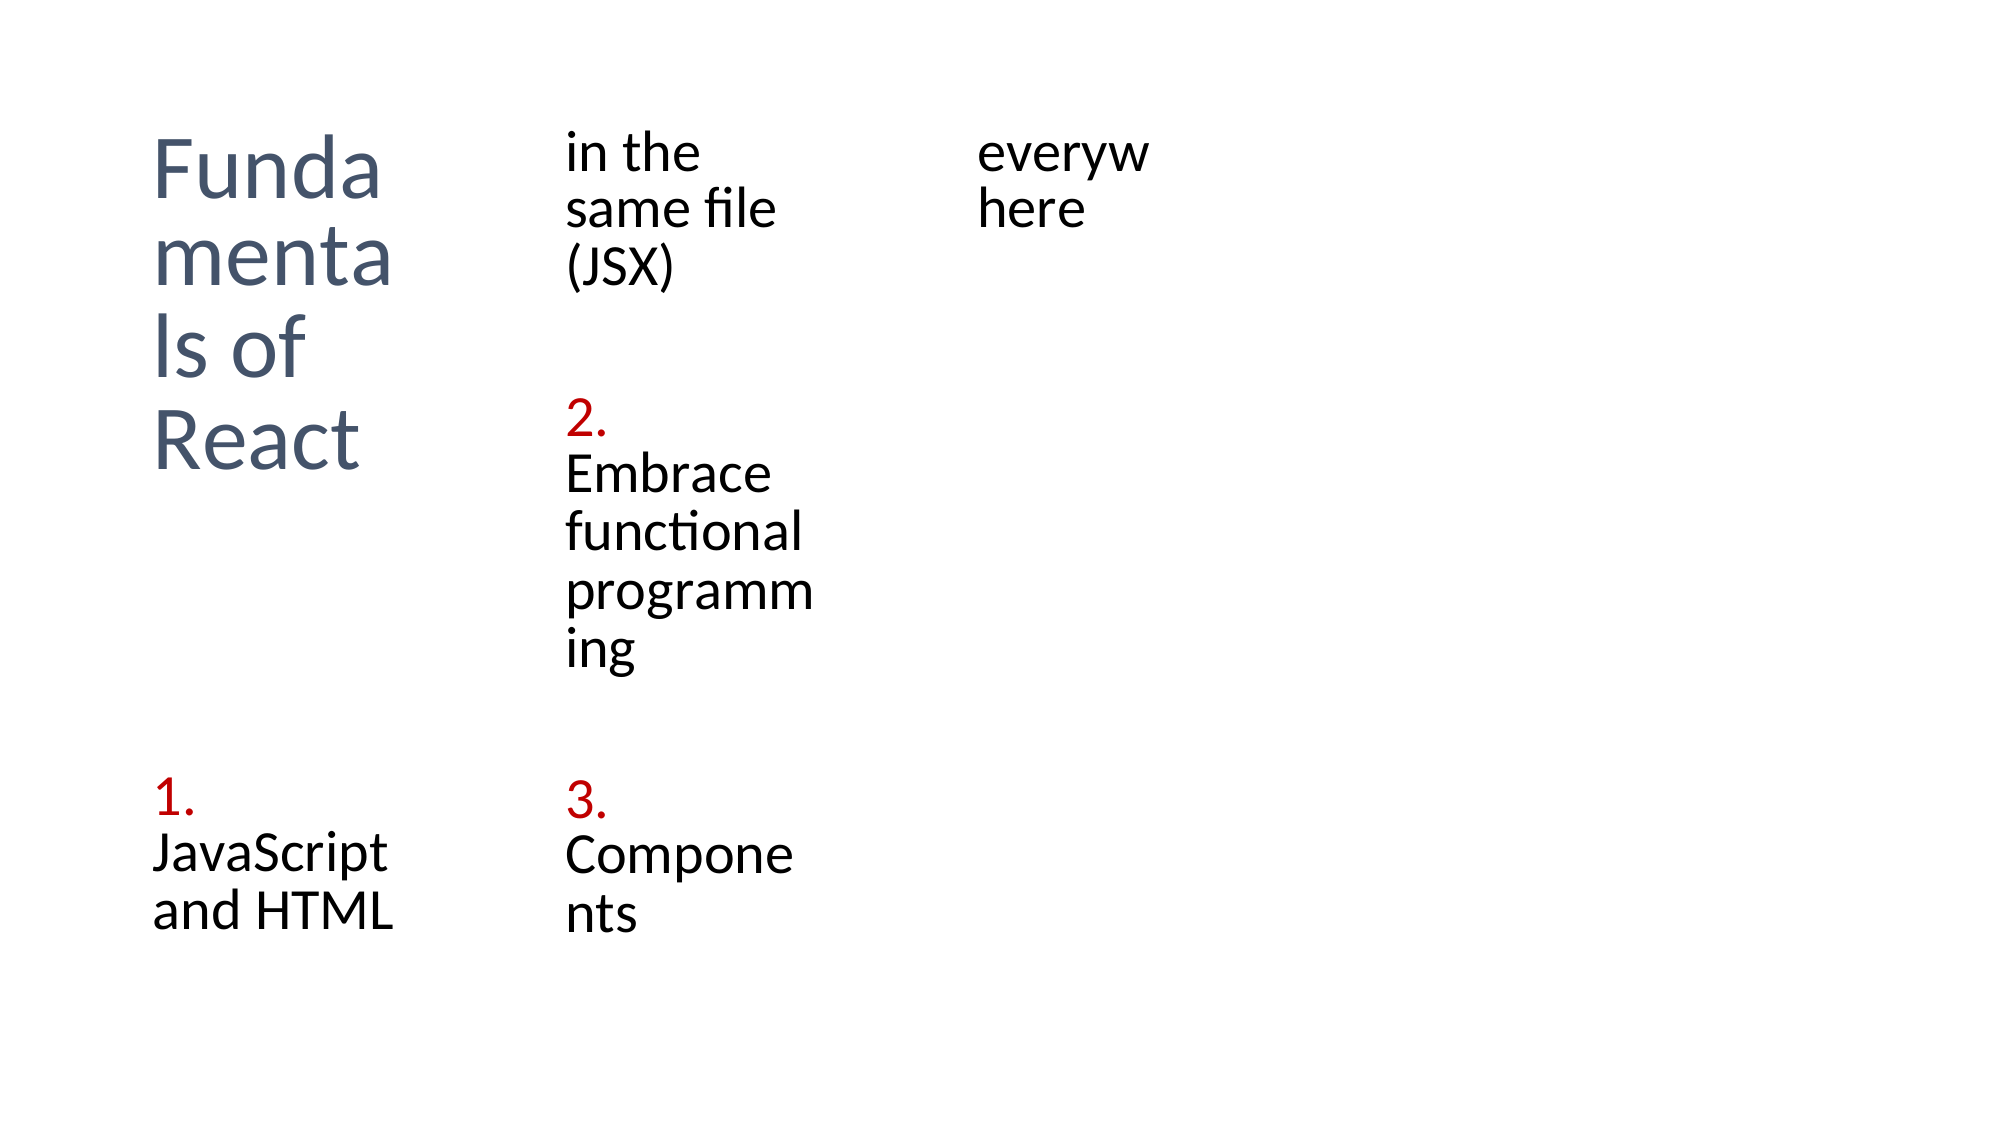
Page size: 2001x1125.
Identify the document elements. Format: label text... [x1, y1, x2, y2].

text 1. JavaScript and HTML in the same file (JSX) [565, 125, 824, 300]
text 1. JavaScript and HTML in the same file (JSX) [152, 769, 412, 944]
text 2. Embrace functional programming [565, 390, 824, 682]
text 3. Components everywhere [565, 772, 824, 947]
text Fundamentals of React [152, 125, 412, 492]
text 3. Components everywhere [977, 125, 1175, 242]
